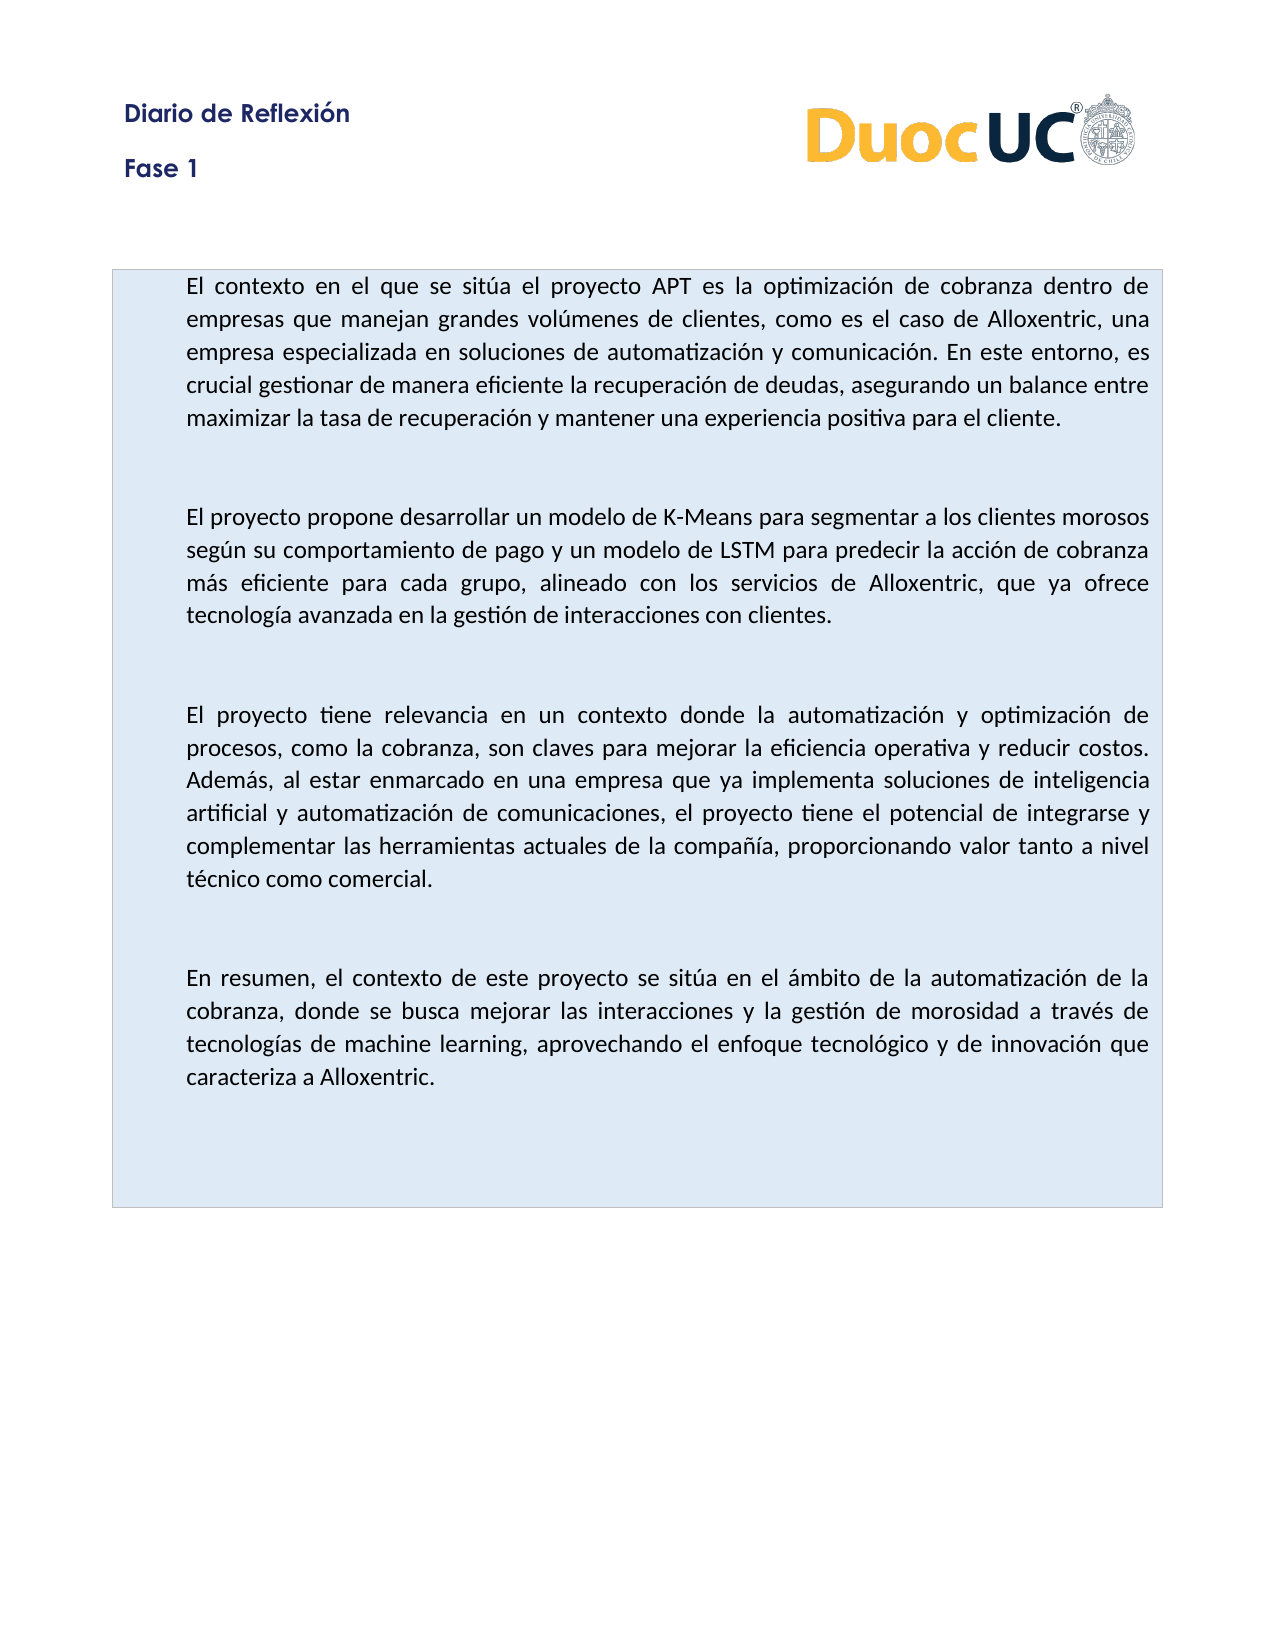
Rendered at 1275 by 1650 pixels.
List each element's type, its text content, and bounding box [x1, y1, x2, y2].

picture [807, 94, 1135, 165]
